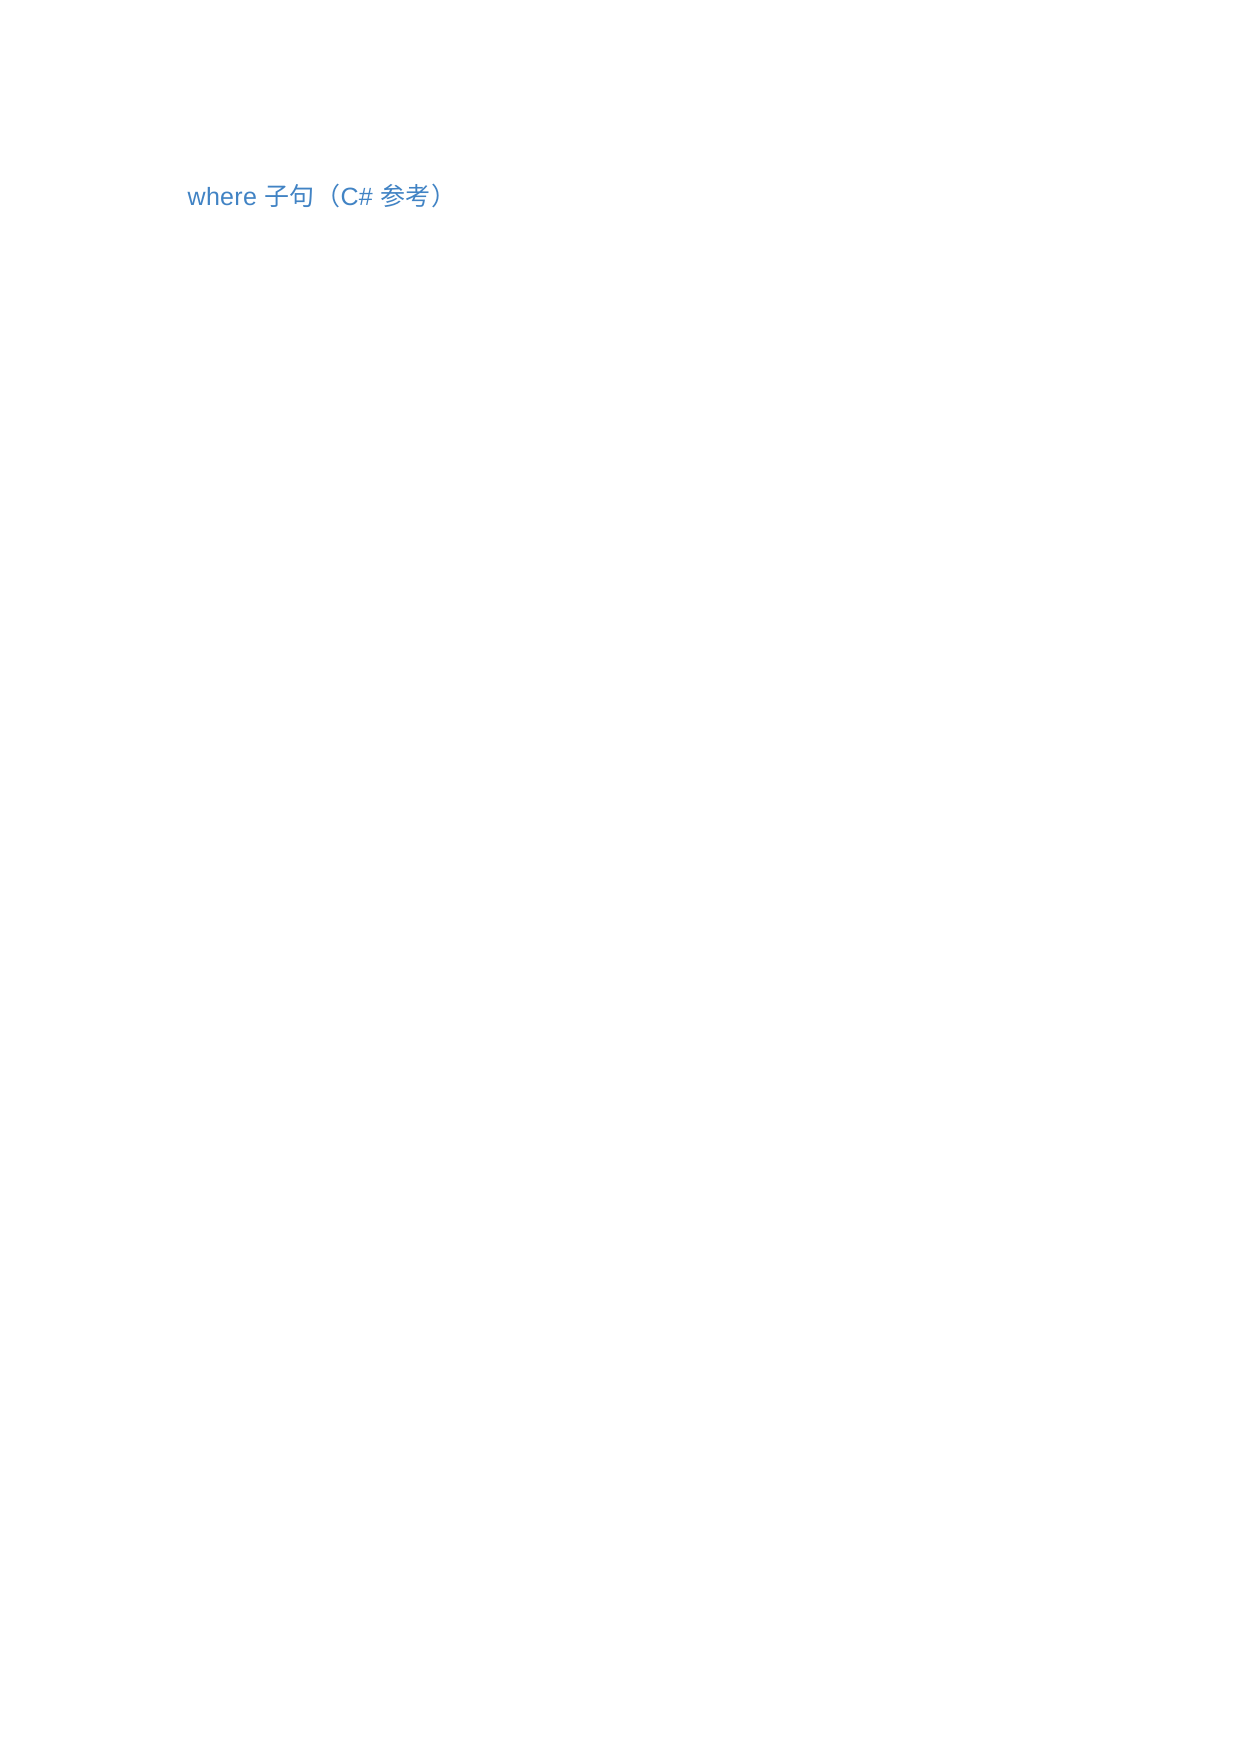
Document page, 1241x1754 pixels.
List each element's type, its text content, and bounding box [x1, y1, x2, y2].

text where 子句（C# 参考） [187, 162, 1053, 227]
